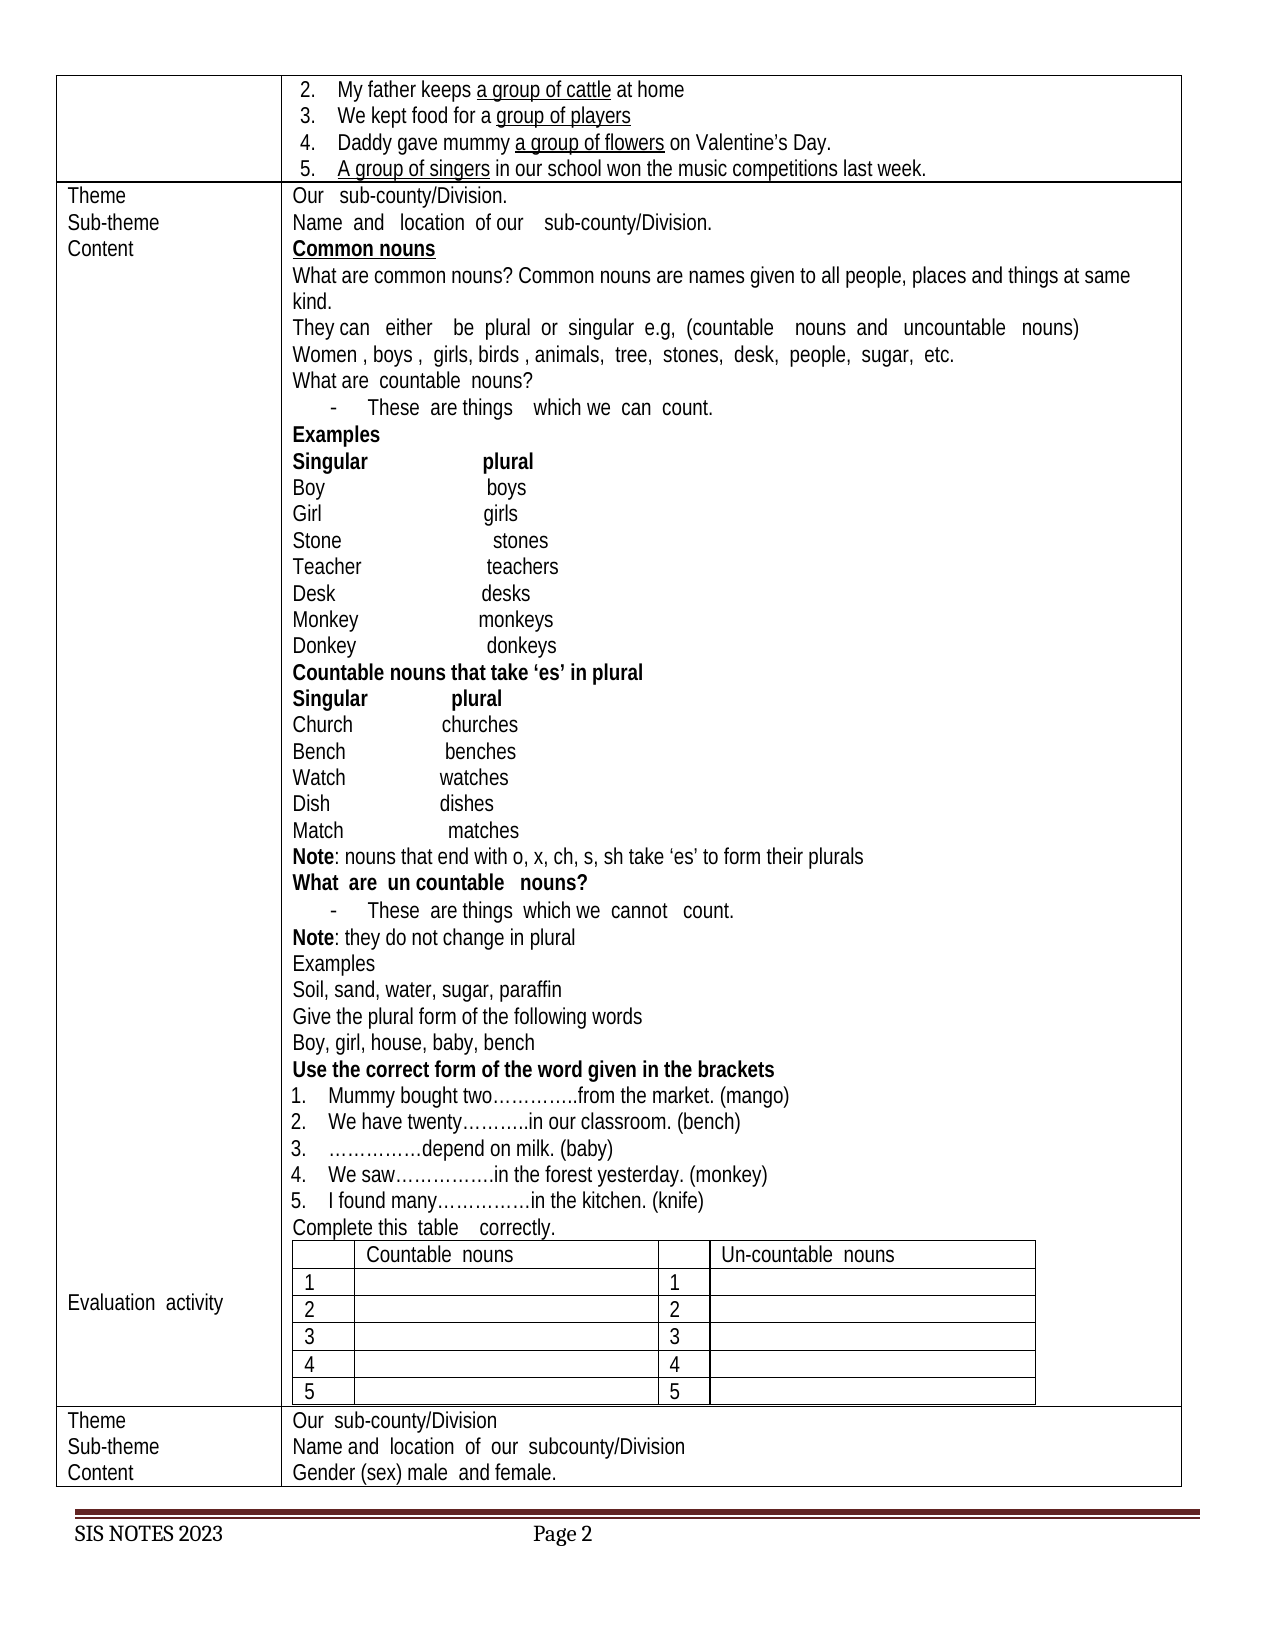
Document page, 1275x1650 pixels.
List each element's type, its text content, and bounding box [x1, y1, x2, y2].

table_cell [57, 1407, 281, 1486]
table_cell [57, 76, 281, 181]
table_cell Theme Sub-theme Content Evaluation activity [57, 183, 281, 1406]
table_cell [282, 76, 1181, 181]
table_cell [282, 1407, 1181, 1486]
table_cell Our sub-county/Division. Name and location of our sub-county/Division. Common nouns What are common nouns? Common nouns are names given to all people, places and things at same kind. They can either be plural or singular e.g, (countable nouns and uncountable nouns) Women , boys , girls, birds , animals, tree, stones, desk, people, sugar, etc. What are countable nouns? These are things which we can count. Examples Singular plural Boy boys Girl girls Stone stones Teacher teachers Desk desks Monkey monkeys Donkey donkeys Countable nouns that take ‘es’ in plural Singular plural Church churches Bench benches Watch watches Dish dishes Match matches Note: nouns that end with o, x, ch, s, sh take ‘es’ to form their plurals What are un countable nouns? These are things which we cannot count. Note: they do not change in plural Examples Soil, sand, water, sugar, paraffin Give the plural form of the following words Boy, girl, house, baby, bench Use the correct form of the word given in the brackets Mummy bought two…………..from the market. (mango) We have twenty………..in our classroom. (bench) ……………depend on milk. (baby) We saw…………….in the forest yesterday. (monkey) I found many……………in the kitchen. (knife) Complete this table correctly. [282, 183, 1181, 1406]
